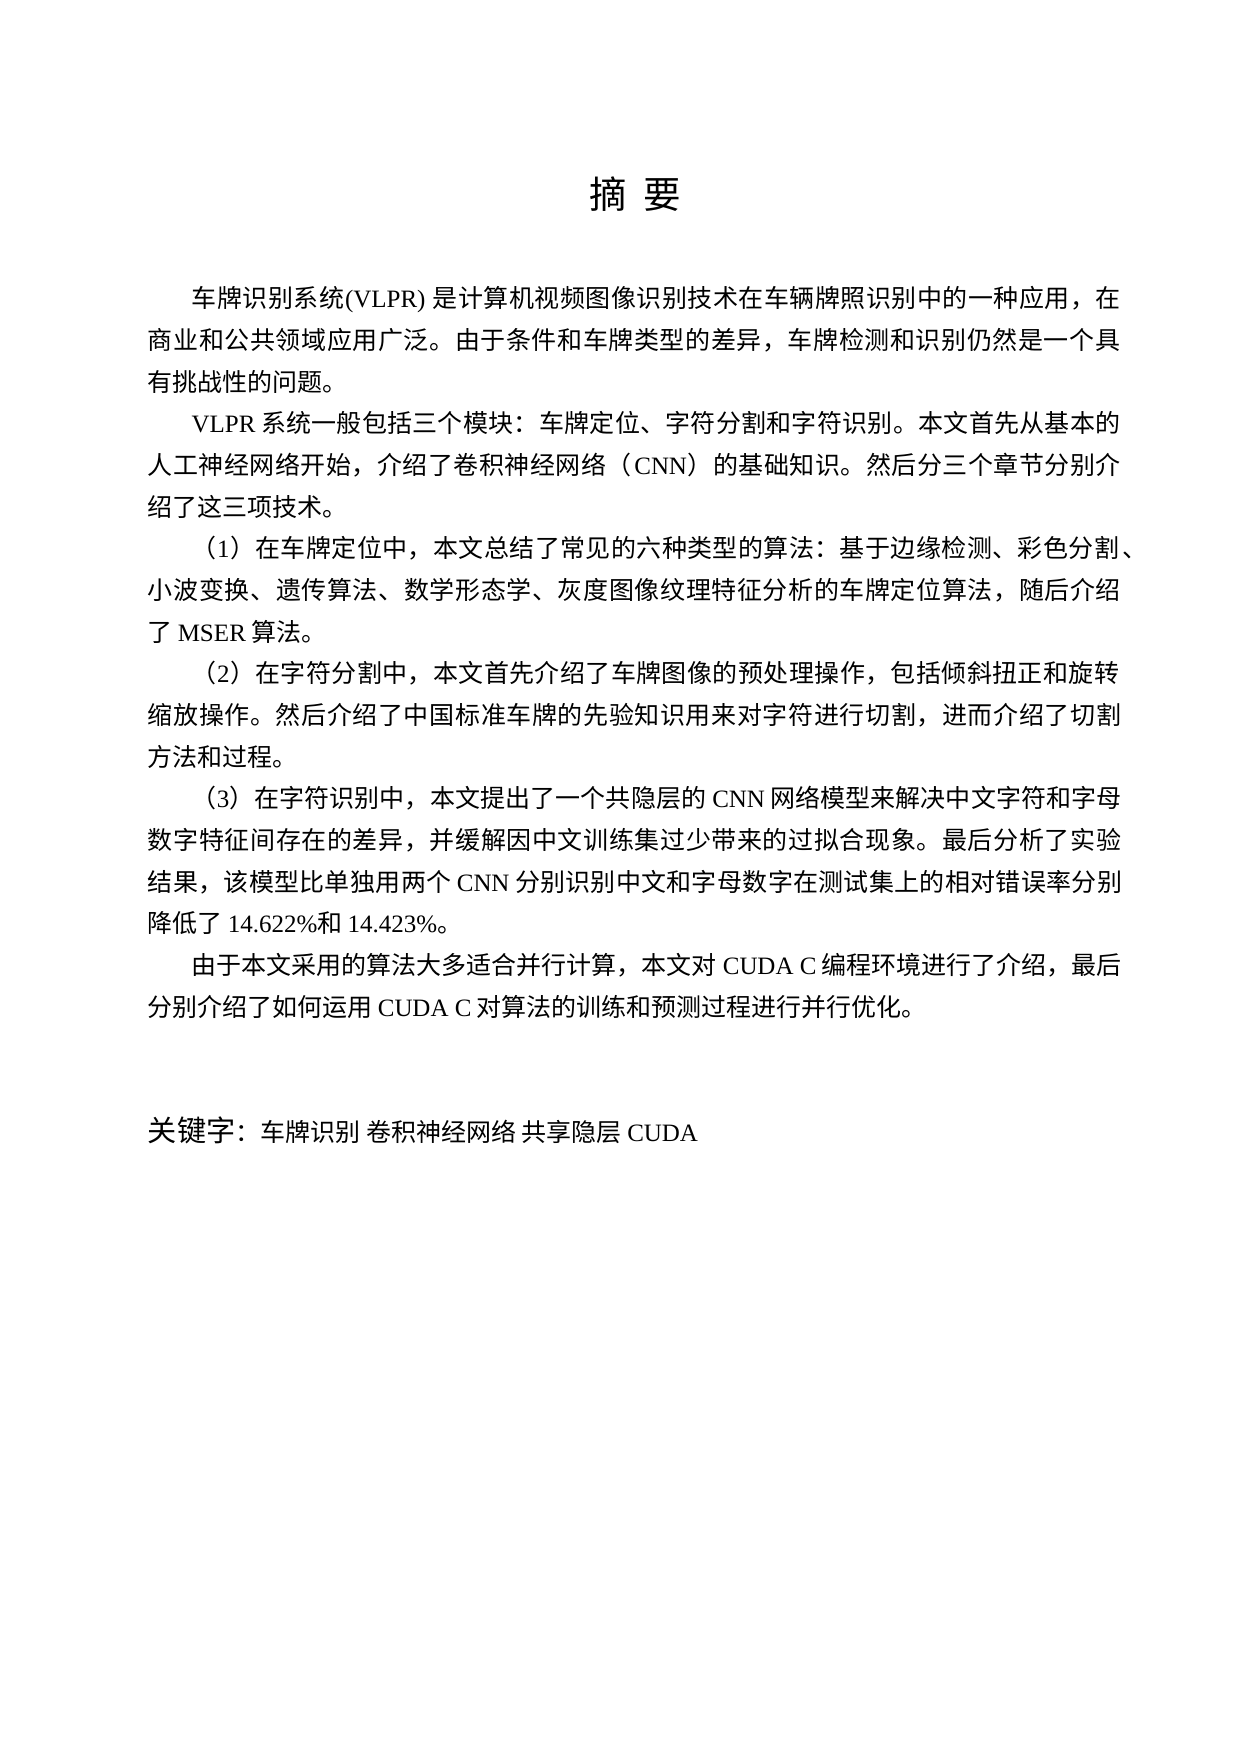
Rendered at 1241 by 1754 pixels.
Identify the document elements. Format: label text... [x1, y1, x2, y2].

text 车牌识别系统(VLPR) 是计算机视频图像识别技术在车辆牌照识别中的一种应用，在商业和公共领域应用广泛。由于条件和车牌类型的差异，车牌检测和识别仍然是一个具有挑战性的问题。 [148, 274, 1122, 399]
text （2）在字符分割中，本文首先介绍了车牌图像的预处理操作，包括倾斜扭正和旋转缩放操作。然后介绍了中国标准车牌的先验知识用来对字符进行切割，进而介绍了切割方法和过程。 [148, 649, 1122, 774]
text 由于本文采用的算法大多适合并行计算，本文对CUDA C编程环境进行了介绍，最后分别介绍了如何运用CUDA C对算法的训练和预测过程进行并行优化。 [148, 941, 1122, 1024]
text 关键字：车牌识别 卷积神经网络 共享隐层 CUDA [148, 1108, 1122, 1149]
text （1）在车牌定位中，本文总结了常见的六种类型的算法：基于边缘检测、彩色分割、小波变换、遗传算法、数学形态学、灰度图像纹理特征分析的车牌定位算法，随后介绍了MSER算法。 [148, 524, 1122, 649]
text （3）在字符识别中，本文提出了一个共隐层的CNN网络模型来解决中文字符和字母数字特征间存在的差异，并缓解因中文训练集过少带来的过拟合现象。最后分析了实验结果，该模型比单独用两个CNN分别识别中文和字母数字在测试集上的相对错误率分别降低了14.622%和14.423%。 [148, 774, 1122, 941]
text VLPR系统一般包括三个模块：车牌定位、字符分割和字符识别。本文首先从基本的人工神经网络开始，介绍了卷积神经网络（CNN）的基础知识。然后分三个章节分别介绍了这三项技术。 [148, 399, 1122, 524]
subtitle 摘 要 [148, 175, 1122, 217]
